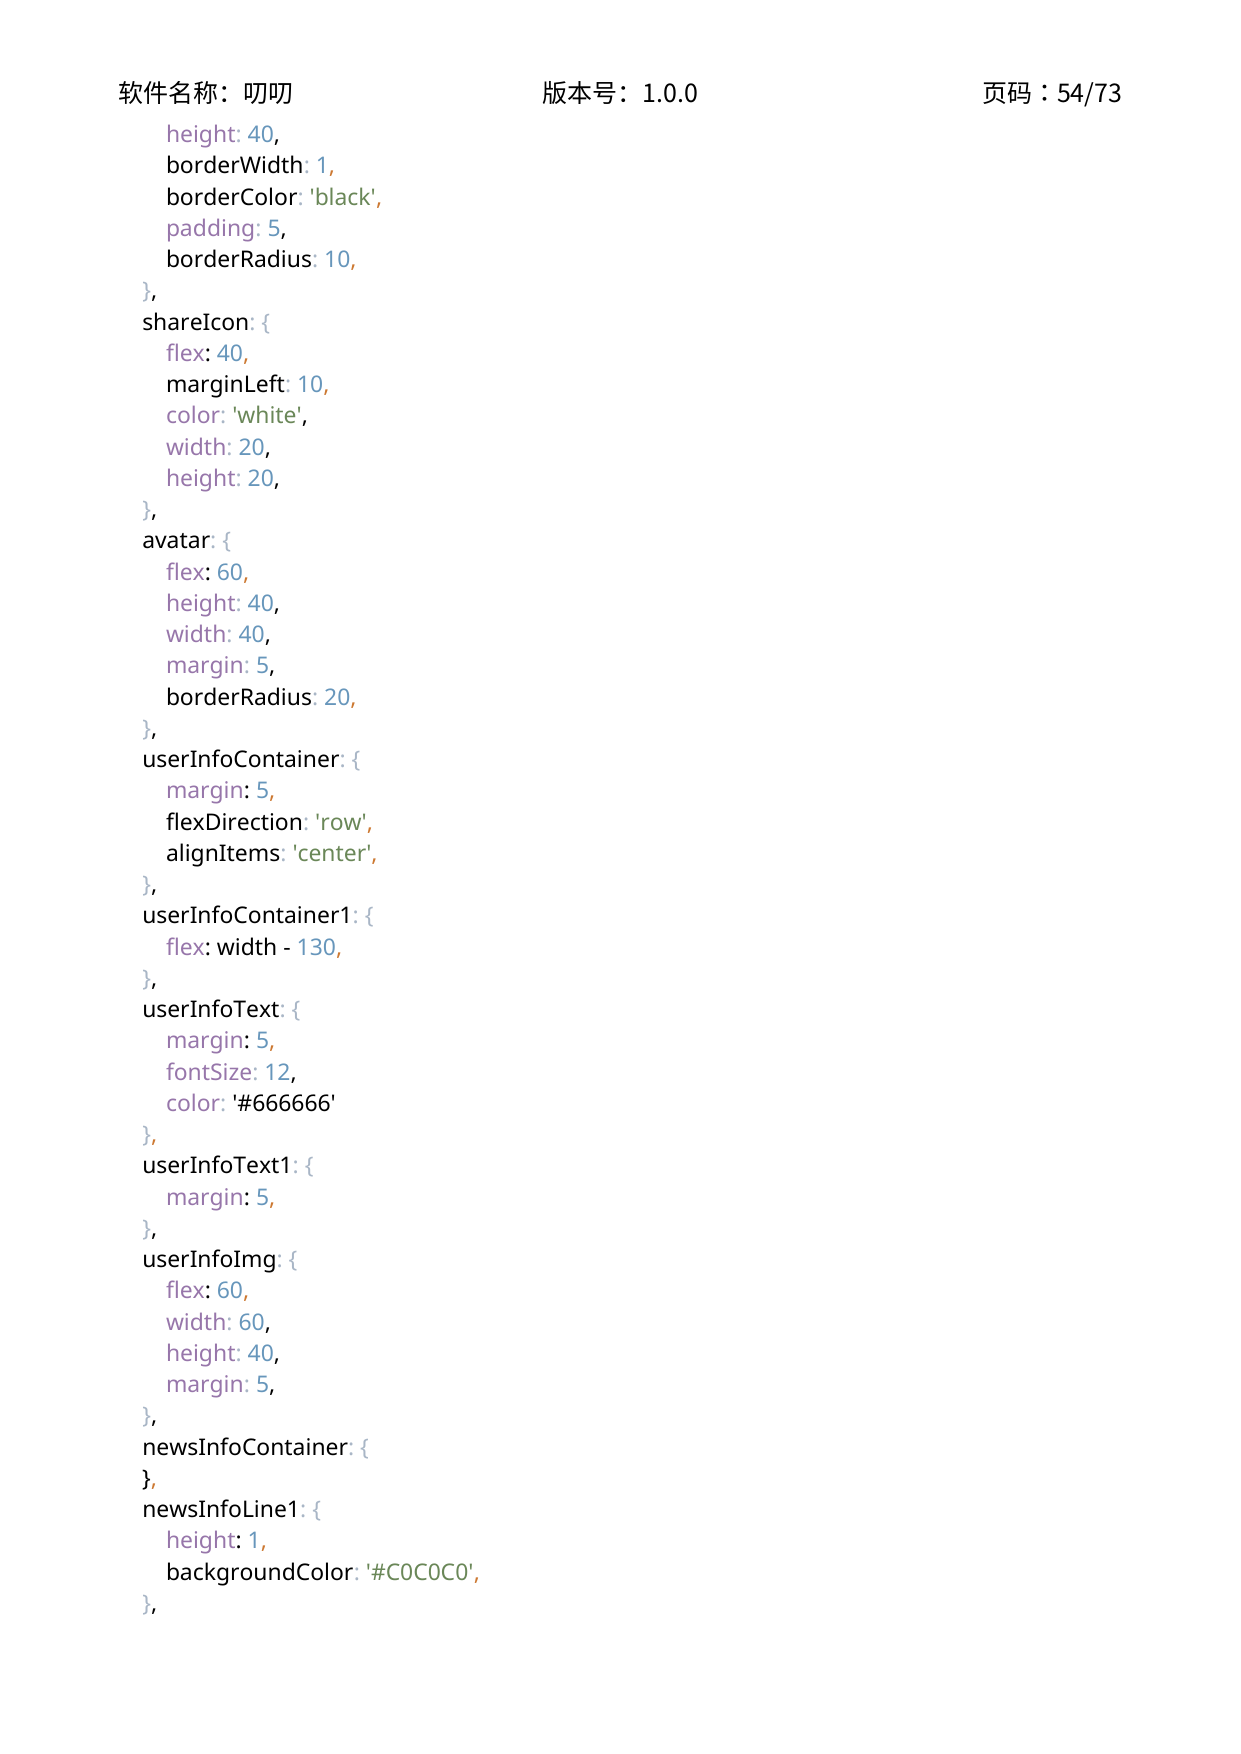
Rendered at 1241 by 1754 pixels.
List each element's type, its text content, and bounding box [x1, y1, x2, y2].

text margin: 5, [118, 1024, 1122, 1056]
text avatar: { [118, 524, 1122, 556]
text borderRadius: 20, [118, 681, 1122, 712]
text padding: 5, [118, 212, 1122, 243]
text }, [118, 712, 1122, 743]
text alignItems: 'center', [118, 837, 1122, 868]
text }, [118, 868, 1122, 899]
text }, [118, 1118, 1122, 1149]
text shareIcon: { [118, 306, 1122, 337]
text backgroundColor: '#C0C0C0', [118, 1556, 1122, 1587]
text width: 60, [118, 1306, 1122, 1337]
text margin: 5, [118, 1181, 1122, 1212]
text }, [118, 962, 1122, 993]
text }, [118, 1462, 1122, 1493]
text height: 40, [118, 1337, 1122, 1368]
text }, [118, 274, 1122, 306]
text height: 40, [118, 587, 1122, 618]
text color: 'white', [118, 399, 1122, 431]
text margin: 5, [118, 774, 1122, 806]
text flex: 60, [118, 1274, 1122, 1306]
text userInfoContainer: { [118, 743, 1122, 774]
text width: 20, [118, 431, 1122, 462]
text width: 40, [118, 618, 1122, 649]
text userInfoText1: { [118, 1149, 1122, 1181]
text }, [118, 493, 1122, 524]
text height: 20, [118, 462, 1122, 493]
text flex: 60, [118, 556, 1122, 587]
text flex: width - 130, [118, 931, 1122, 962]
text userInfoImg: { [118, 1243, 1122, 1274]
text marginLeft: 10, [118, 368, 1122, 399]
text }, [118, 1212, 1122, 1243]
text margin: 5, [118, 1368, 1122, 1399]
text fontSize: 12, [118, 1056, 1122, 1087]
text borderRadius: 10, [118, 243, 1122, 274]
text height: 1, [118, 1524, 1122, 1556]
text borderColor: 'black', [118, 181, 1122, 212]
text newsInfoLine1: { [118, 1493, 1122, 1524]
text flexDirection: 'row', [118, 806, 1122, 837]
text newsInfoContainer: { [118, 1431, 1122, 1462]
text color: '#666666' [118, 1087, 1122, 1118]
text userInfoText: { [118, 993, 1122, 1024]
text }, [118, 1399, 1122, 1431]
text flex: 40, [118, 337, 1122, 368]
text margin: 5, [118, 649, 1122, 681]
text }, [118, 1587, 1122, 1618]
text height: 40, [118, 118, 1122, 149]
text borderWidth: 1, [118, 149, 1122, 181]
text userInfoContainer1: { [118, 899, 1122, 931]
